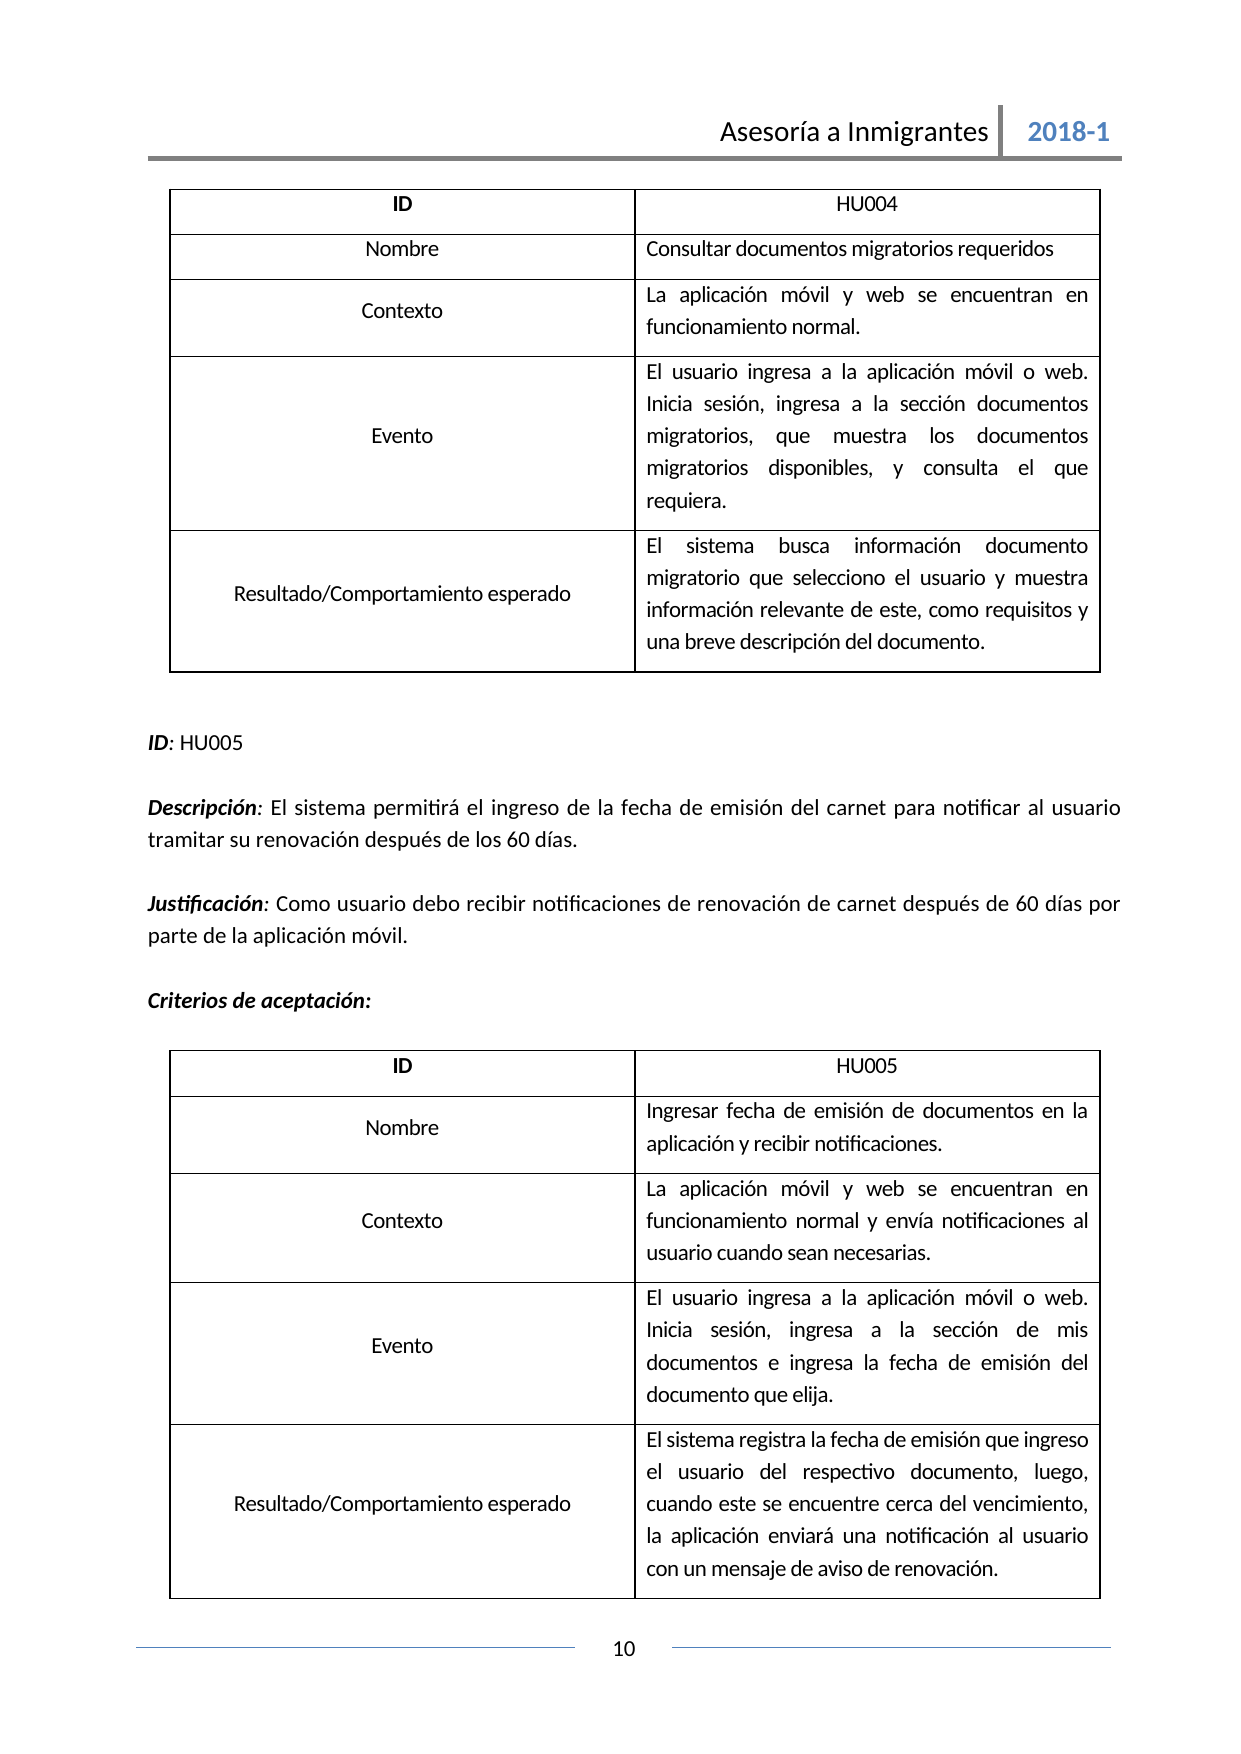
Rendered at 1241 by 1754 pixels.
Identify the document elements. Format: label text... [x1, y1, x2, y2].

table_header HU004 [636, 190, 1099, 233]
table_cell Nombre [171, 235, 634, 279]
table_cell Consultar documentos migratorios requeridos [636, 235, 1099, 279]
table_cell Contexto [171, 1174, 634, 1282]
table_cell Nombre [171, 1097, 634, 1173]
table_cell Contexto [171, 280, 634, 356]
table_header ID [171, 190, 634, 233]
text Justificación: Como usuario debo recibir notificaciones de renovación de carnet después de 60 días por parte de la aplicación móvil. [148, 889, 1122, 950]
table_cell El usuario ingresa a la aplicación móvil o web. Inicia sesión, ingresa a la sección de mis documentos e ingresa la fecha de emisión del documento que elija. [636, 1283, 1099, 1424]
table_cell La aplicación móvil y web se encuentran en funcionamiento normal. [636, 280, 1099, 356]
text Descripción: El sistema permitirá el ingreso de la fecha de emisión del carnet para notificar al usuario tramitar su renovación después de los 60 días. [148, 793, 1122, 853]
table_cell Evento [171, 357, 634, 530]
table_cell El sistema busca información documento migratorio que selecciono el usuario y muestra información relevante de este, como requisitos y una breve descripción del documento. [636, 531, 1099, 671]
text ID: HU005 [148, 728, 1122, 757]
table_header HU005 [636, 1051, 1099, 1096]
table_header ID [171, 1051, 634, 1096]
table_cell Ingresar fecha de emisión de documentos en la aplicación y recibir notificaciones. [636, 1097, 1099, 1173]
table_cell La aplicación móvil y web se encuentran en funcionamiento normal y envía notificaciones al usuario cuando sean necesarias. [636, 1174, 1099, 1282]
table_cell Resultado/Comportamiento esperado [171, 531, 634, 671]
text Criterios de aceptación: [148, 986, 1122, 1014]
table_cell El sistema registra la fecha de emisión que ingreso el usuario del respectivo documento, luego, cuando este se encuentre cerca del vencimiento, la aplicación enviará una notificación al usuario con un mensaje de aviso de renovación. [636, 1425, 1099, 1598]
table_cell El usuario ingresa a la aplicación móvil o web. Inicia sesión, ingresa a la sección documentos migratorios, que muestra los documentos migratorios disponibles, y consulta el que requiera. [636, 357, 1099, 530]
table_cell Resultado/Comportamiento esperado [171, 1425, 634, 1598]
table_cell Evento [171, 1283, 634, 1424]
